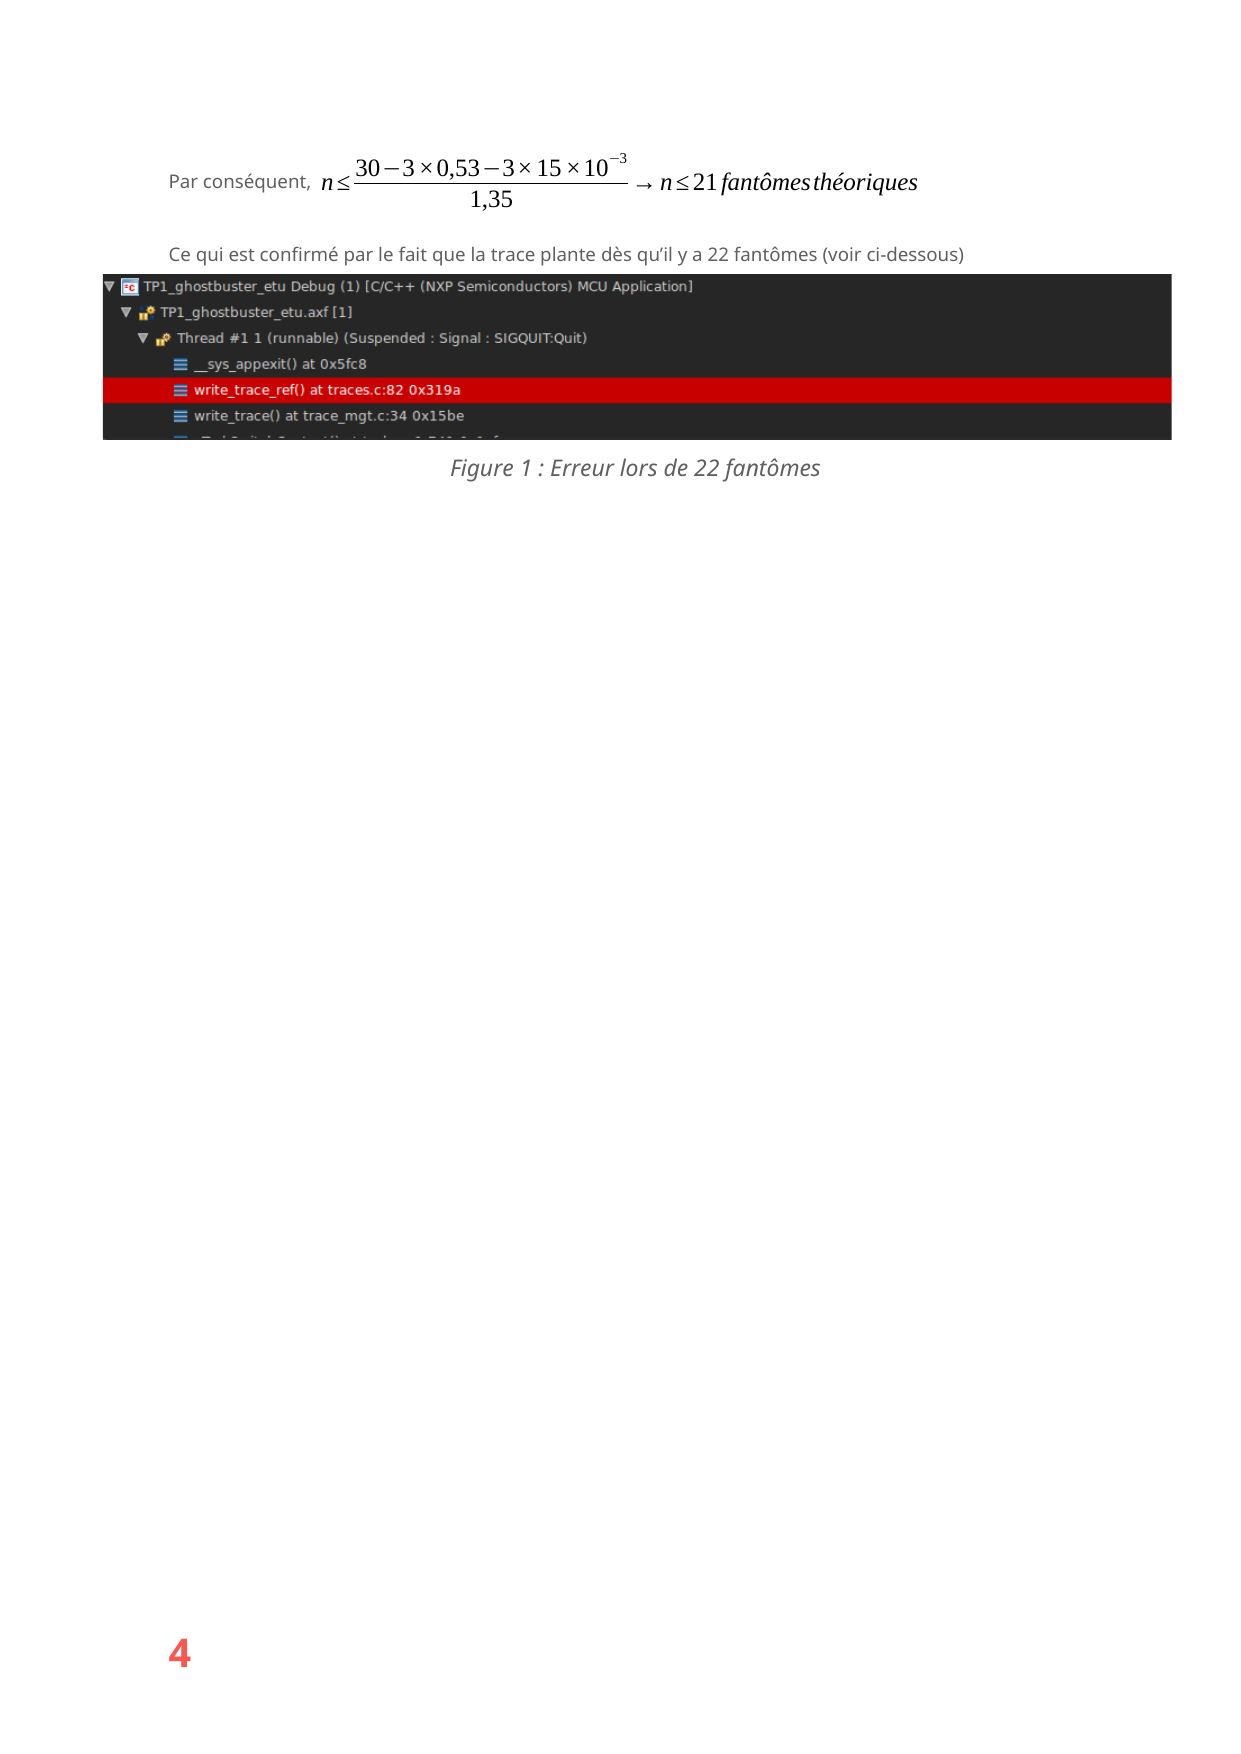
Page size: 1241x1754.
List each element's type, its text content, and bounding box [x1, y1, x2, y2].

text Ce qui est confirmé par le fait que la trace plante dès qu’il y a 22 fantômes (voir ci-dessous) [168, 241, 1072, 266]
text Par conséquent, [168, 150, 1072, 212]
picture [102, 274, 1172, 440]
